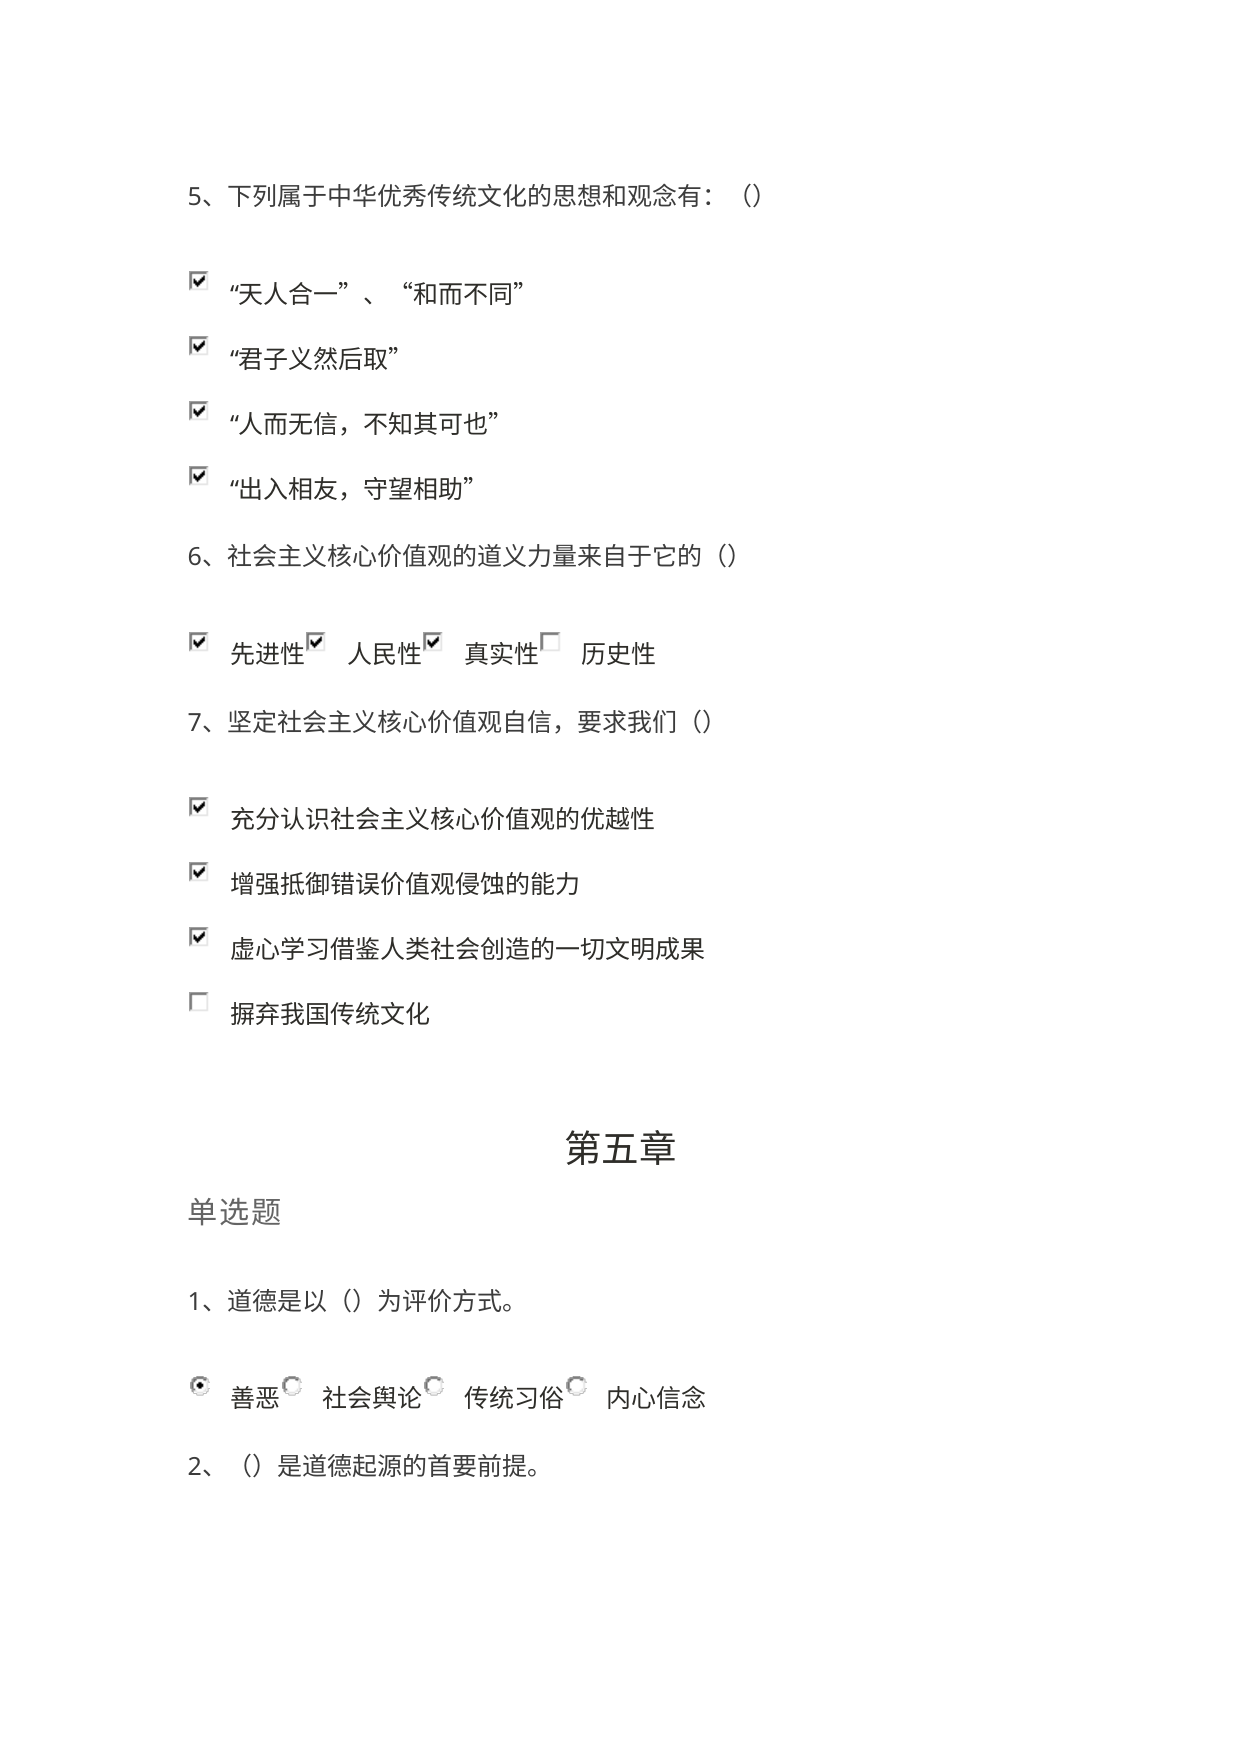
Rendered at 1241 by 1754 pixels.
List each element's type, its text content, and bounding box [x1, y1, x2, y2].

text “人而无信，不知其可也” [187, 392, 1053, 457]
text 摒弃我国传统文化 [187, 983, 1053, 1048]
text “出入相友，守望相助” [187, 457, 1053, 522]
text 5、下列属于中华优秀传统文化的思想和观念有：（） [187, 162, 1053, 227]
text 增强抵御错误价值观侵蚀的能力 [187, 853, 1053, 918]
text “君子义然后取” [187, 327, 1053, 392]
text 先进性人民性真实性历史性 [187, 623, 1053, 688]
text 善恶社会舆论传统习俗内心信念 [187, 1367, 1053, 1432]
text 1、道德是以（）为评价方式。 [187, 1267, 1053, 1332]
text 充分认识社会主义核心价值观的优越性 [187, 788, 1053, 853]
text 6、社会主义核心价值观的道义力量来自于它的（） [187, 522, 1053, 587]
text 单选题 [187, 1178, 1053, 1243]
text 虚心学习借鉴人类社会创造的一切文明成果 [187, 918, 1053, 983]
text “天人合一”、“和而不同” [187, 262, 1053, 327]
text 2、（）是道德起源的首要前提。 [187, 1432, 1053, 1497]
text 第五章 [187, 1113, 1053, 1178]
text 7、坚定社会主义核心价值观自信，要求我们（） [187, 688, 1053, 753]
